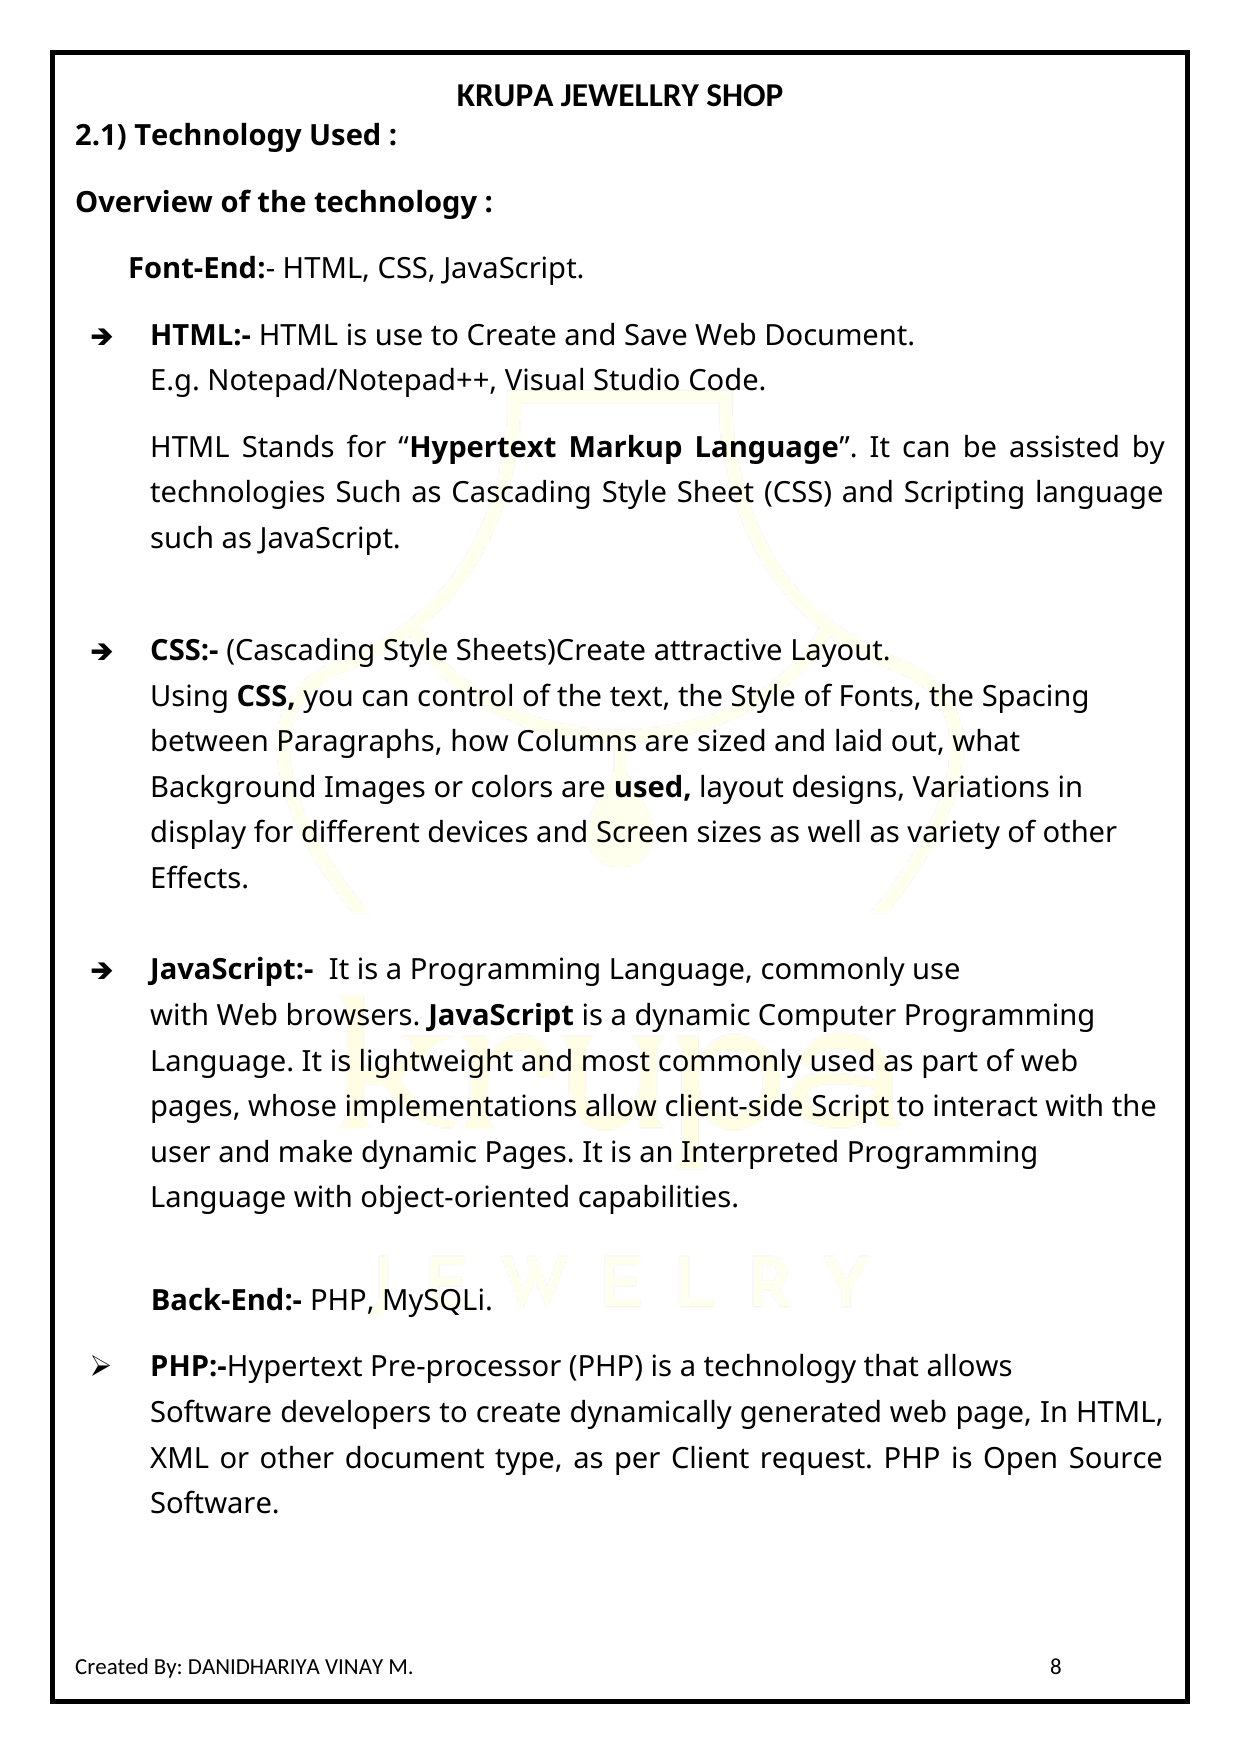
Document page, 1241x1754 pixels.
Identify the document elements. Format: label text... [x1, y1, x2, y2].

list JavaScript:- It is a Programming Language, commonly use [112, 949, 1165, 988]
text Font-End:- HTML, CSS, JavaScript. [75, 247, 1165, 287]
list E.g. Notepad/Notepad++, Visual Studio Code. [150, 359, 1165, 399]
list Using CSS, you can control of the text, the Style of Fonts, the Spacing between Paragraphs, how Columns are sized and laid out, what Background Images or colors are used, layout designs, Variations in display for different devices and Screen sizes as well as variety of other Effects. [150, 675, 1165, 897]
text 2.1) Technology Used : [75, 114, 1165, 154]
list PHP:-Hypertext Pre-processor (PHP) is a technology that allows [112, 1346, 1165, 1385]
list Software developers to create dynamically generated web page, In HTML, XML or other document type, as per Client request. PHP is Open Source Software. [150, 1391, 1165, 1522]
text HTML Stands for “Hypertext Markup Language”. It can be assisted by technologies Such as Cascading Style Sheet (CSS) and Scripting language such as JavaScript. [150, 426, 1165, 557]
text Overview of the technology : [75, 181, 1165, 221]
list with Web browsers. JavaScript is a dynamic Computer Programming Language. It is lightweight and most commonly used as part of web pages, whose implementations allow client-side Script to interact with the user and make dynamic Pages. It is an Interpreted Programming Language with object-oriented capabilities. [150, 994, 1165, 1216]
list HTML:- HTML is use to Create and Save Web Document. [112, 314, 1165, 353]
text Back-End:- PHP, MySQLi. [75, 1279, 1165, 1319]
list CSS:- (Cascading Style Sheets)Create attractive Layout. [112, 629, 1165, 669]
